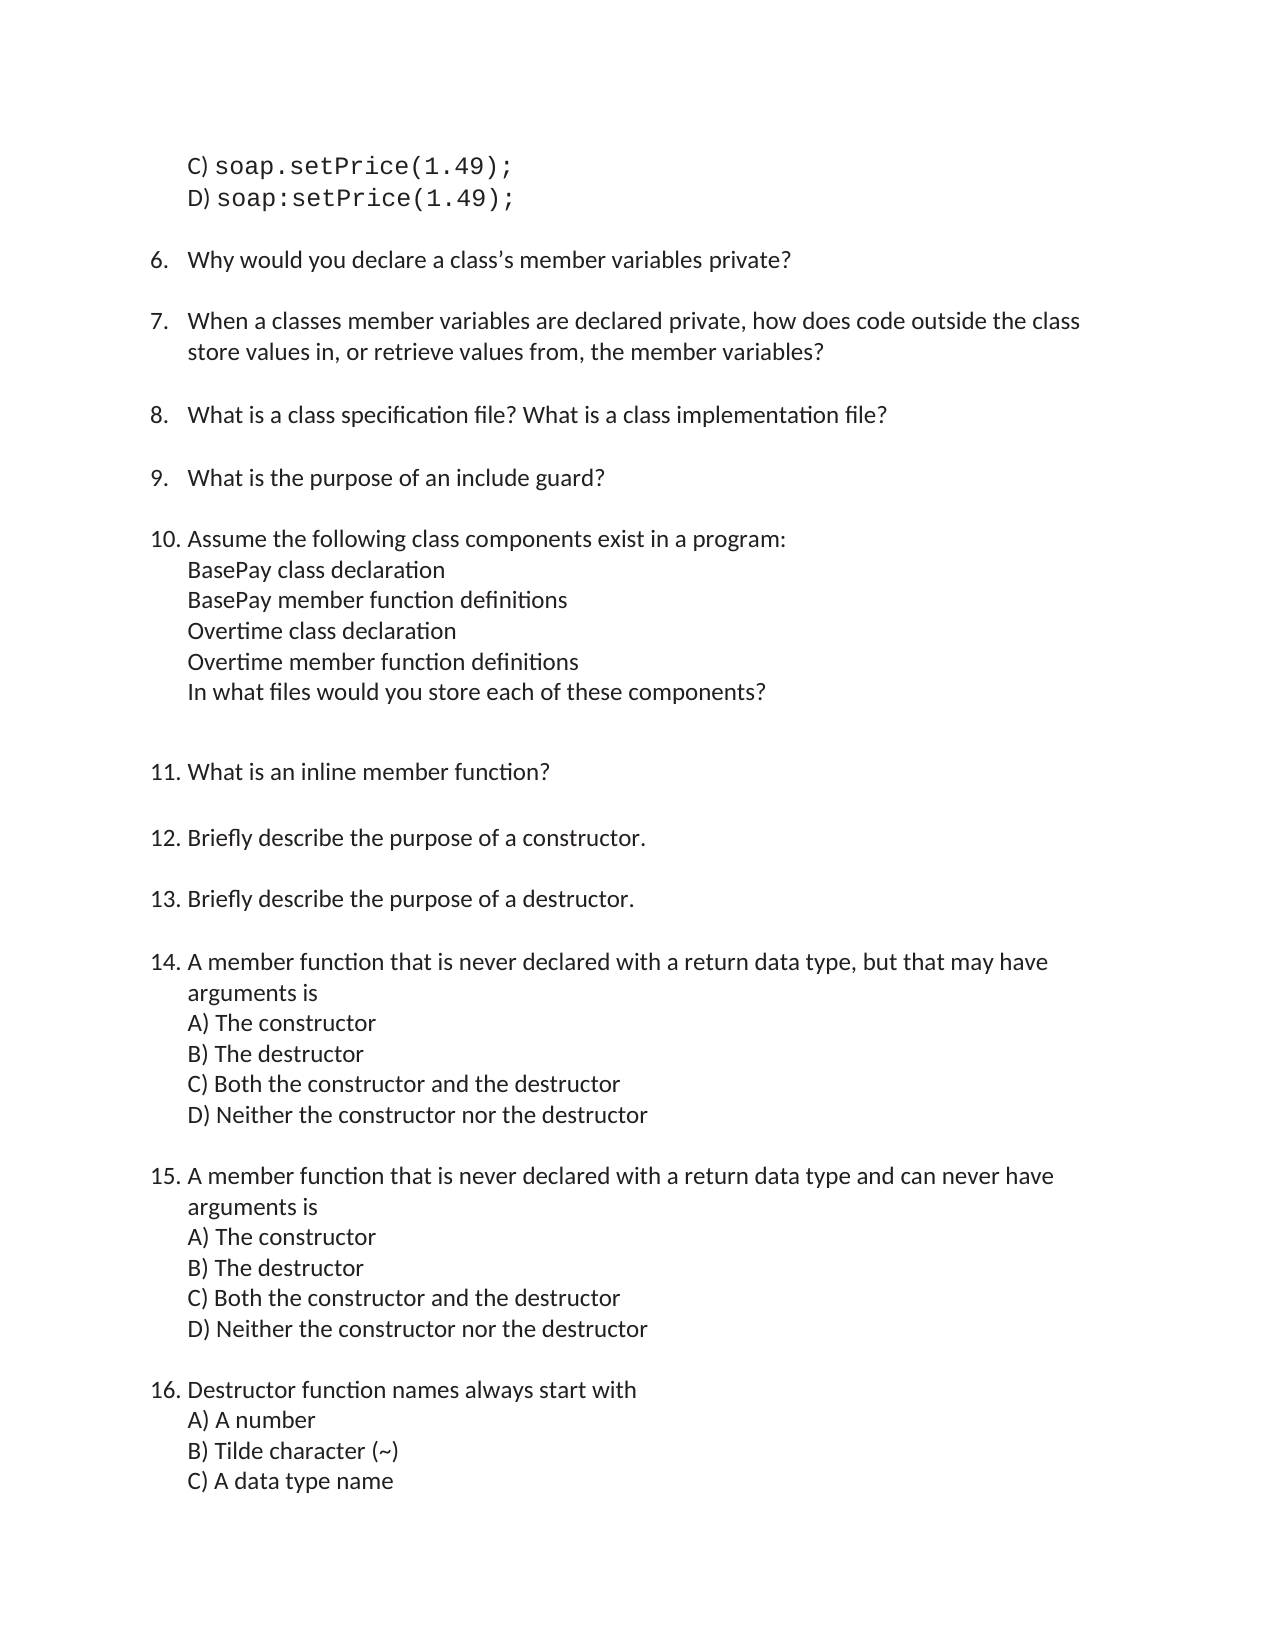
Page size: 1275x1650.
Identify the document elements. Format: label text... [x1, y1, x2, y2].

text D) Neither the constructor nor the destructor [187, 1313, 1125, 1343]
list Briefly describe the purpose of a constructor. [150, 822, 1125, 853]
text A) The constructor [187, 1221, 1125, 1252]
list A member function that is never declared with a return data type, but that may have arguments is [150, 947, 1125, 1008]
text A) The constructor [187, 1008, 1125, 1038]
list Destructor function names always start with [150, 1374, 1125, 1404]
text B) Tilde character (~) [187, 1435, 1125, 1465]
text BasePay member function definitions [187, 584, 1125, 615]
text Overtime class declaration [187, 615, 1125, 646]
text C) Both the constructor and the destructor [187, 1282, 1125, 1313]
text C) A data type name [187, 1465, 1125, 1496]
list What is a class specification file? What is a class implementation file? [150, 399, 1125, 429]
list Assume the following class components exist in a program: [150, 523, 1125, 554]
text Overtime member function definitions [187, 646, 1125, 676]
list Why would you declare a class’s member variables private? [150, 244, 1125, 274]
text C) Both the constructor and the destructor [187, 1069, 1125, 1099]
list A member function that is never declared with a return data type and can never have arguments is [150, 1160, 1125, 1221]
text D) Neither the constructor nor the destructor [187, 1099, 1125, 1130]
list What is an inline member function? [150, 756, 1125, 787]
text B) The destructor [187, 1252, 1125, 1282]
list When a classes member variables are declared private, how does code outside the class store values in, or retrieve values from, the member variables? [150, 305, 1125, 366]
text B) The destructor [187, 1038, 1125, 1069]
text D) soap:setPrice(1.49); [187, 182, 1125, 213]
text BasePay class declaration [187, 554, 1125, 584]
text In what files would you store each of these components? [187, 676, 1125, 707]
text A) A number [187, 1404, 1125, 1435]
list What is the purpose of an include guard? [150, 462, 1125, 493]
list Briefly describe the purpose of a destructor. [150, 883, 1125, 914]
text C) soap.setPrice(1.49); [187, 150, 1125, 182]
